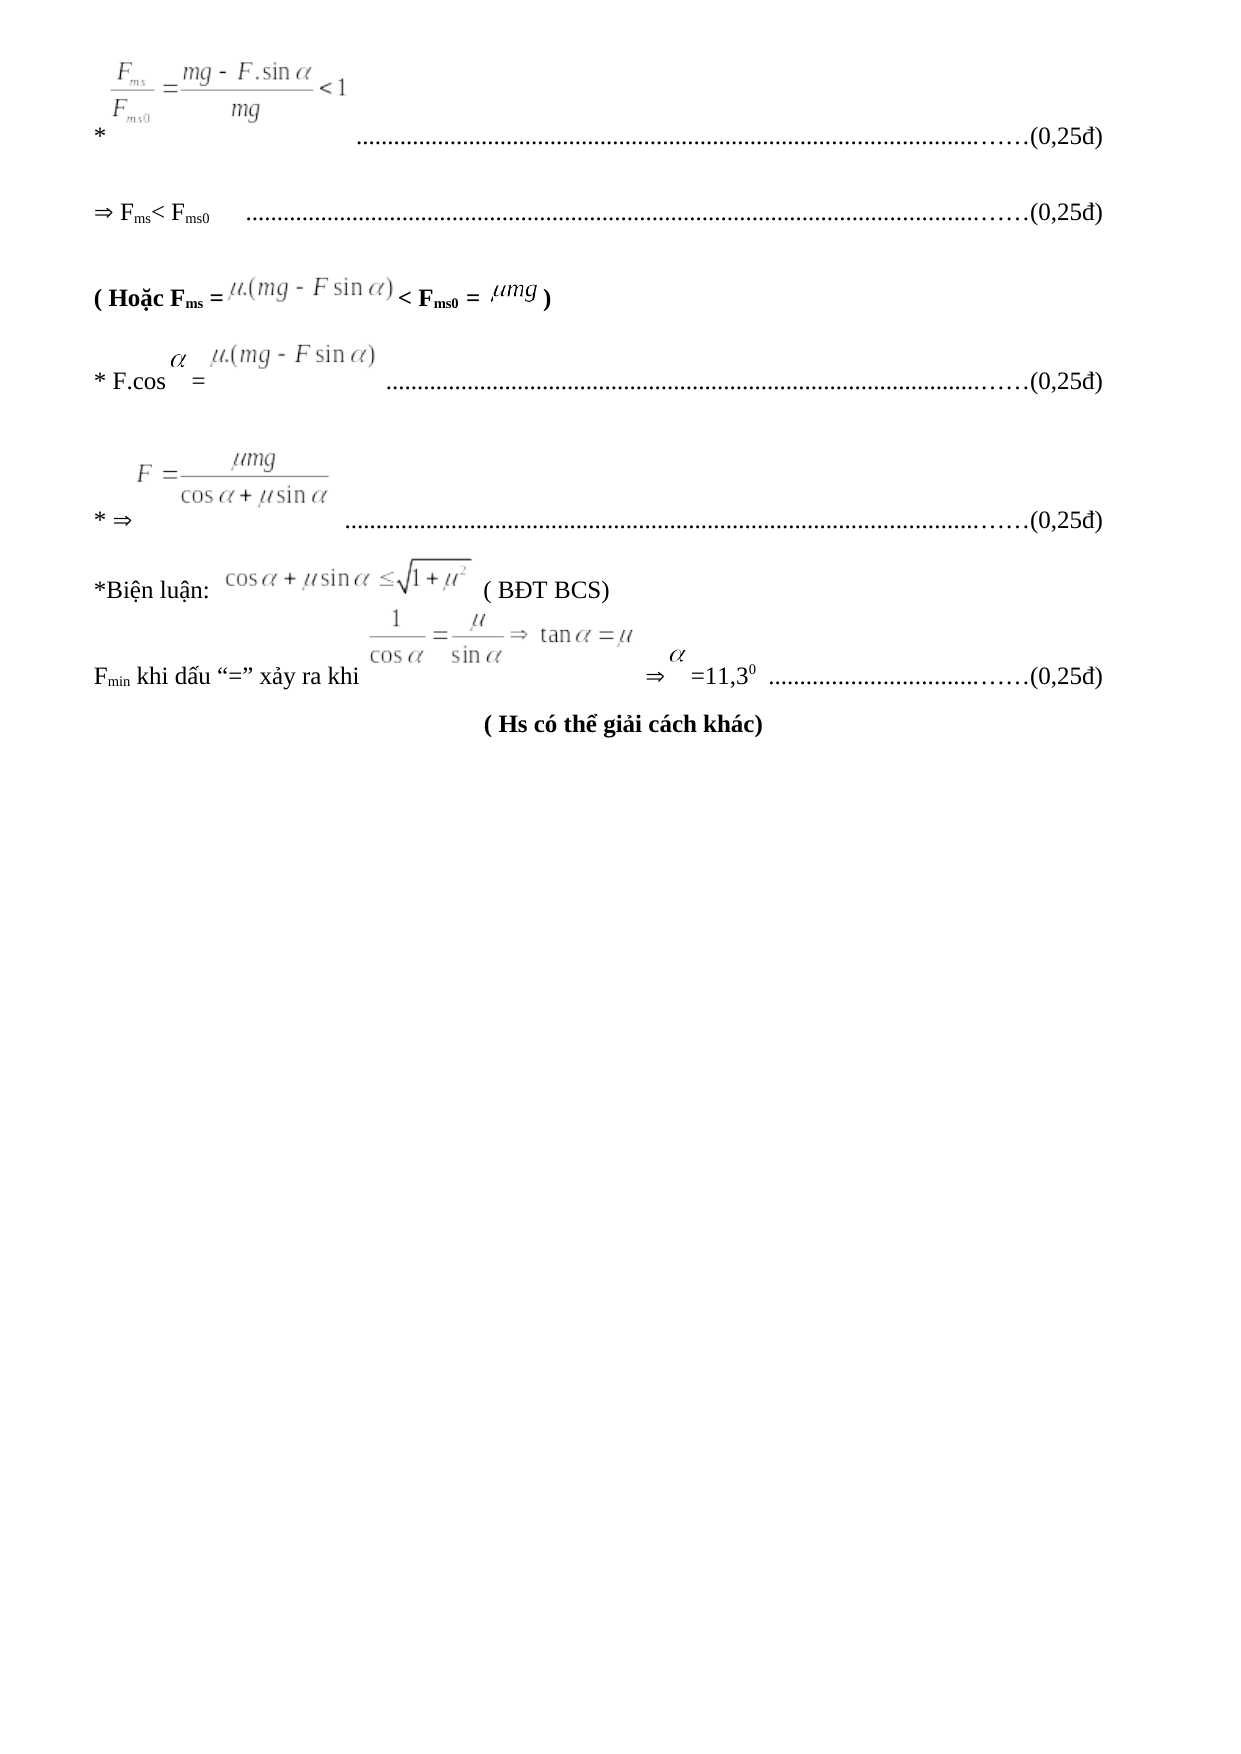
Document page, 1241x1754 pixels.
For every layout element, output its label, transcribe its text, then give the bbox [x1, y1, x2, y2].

text * F.cos= ……(0,25đ) [94, 341, 1153, 395]
text * ……(0,25đ) [94, 57, 1153, 150]
text * ……(0,25đ) [94, 443, 1153, 534]
text Fms< Fms0 ……(0,25đ) [94, 197, 1153, 226]
text ( Hs có thể giải cách khác) [94, 709, 1153, 737]
text *Biện luận: ( BĐT BCS) [94, 553, 1153, 604]
text ( Hoặc Fms =< Fms0 = ) [94, 274, 1153, 312]
text Fmin khi dấu “=” xảy ra khi =11,30 ……(0,25đ) [94, 604, 1153, 690]
